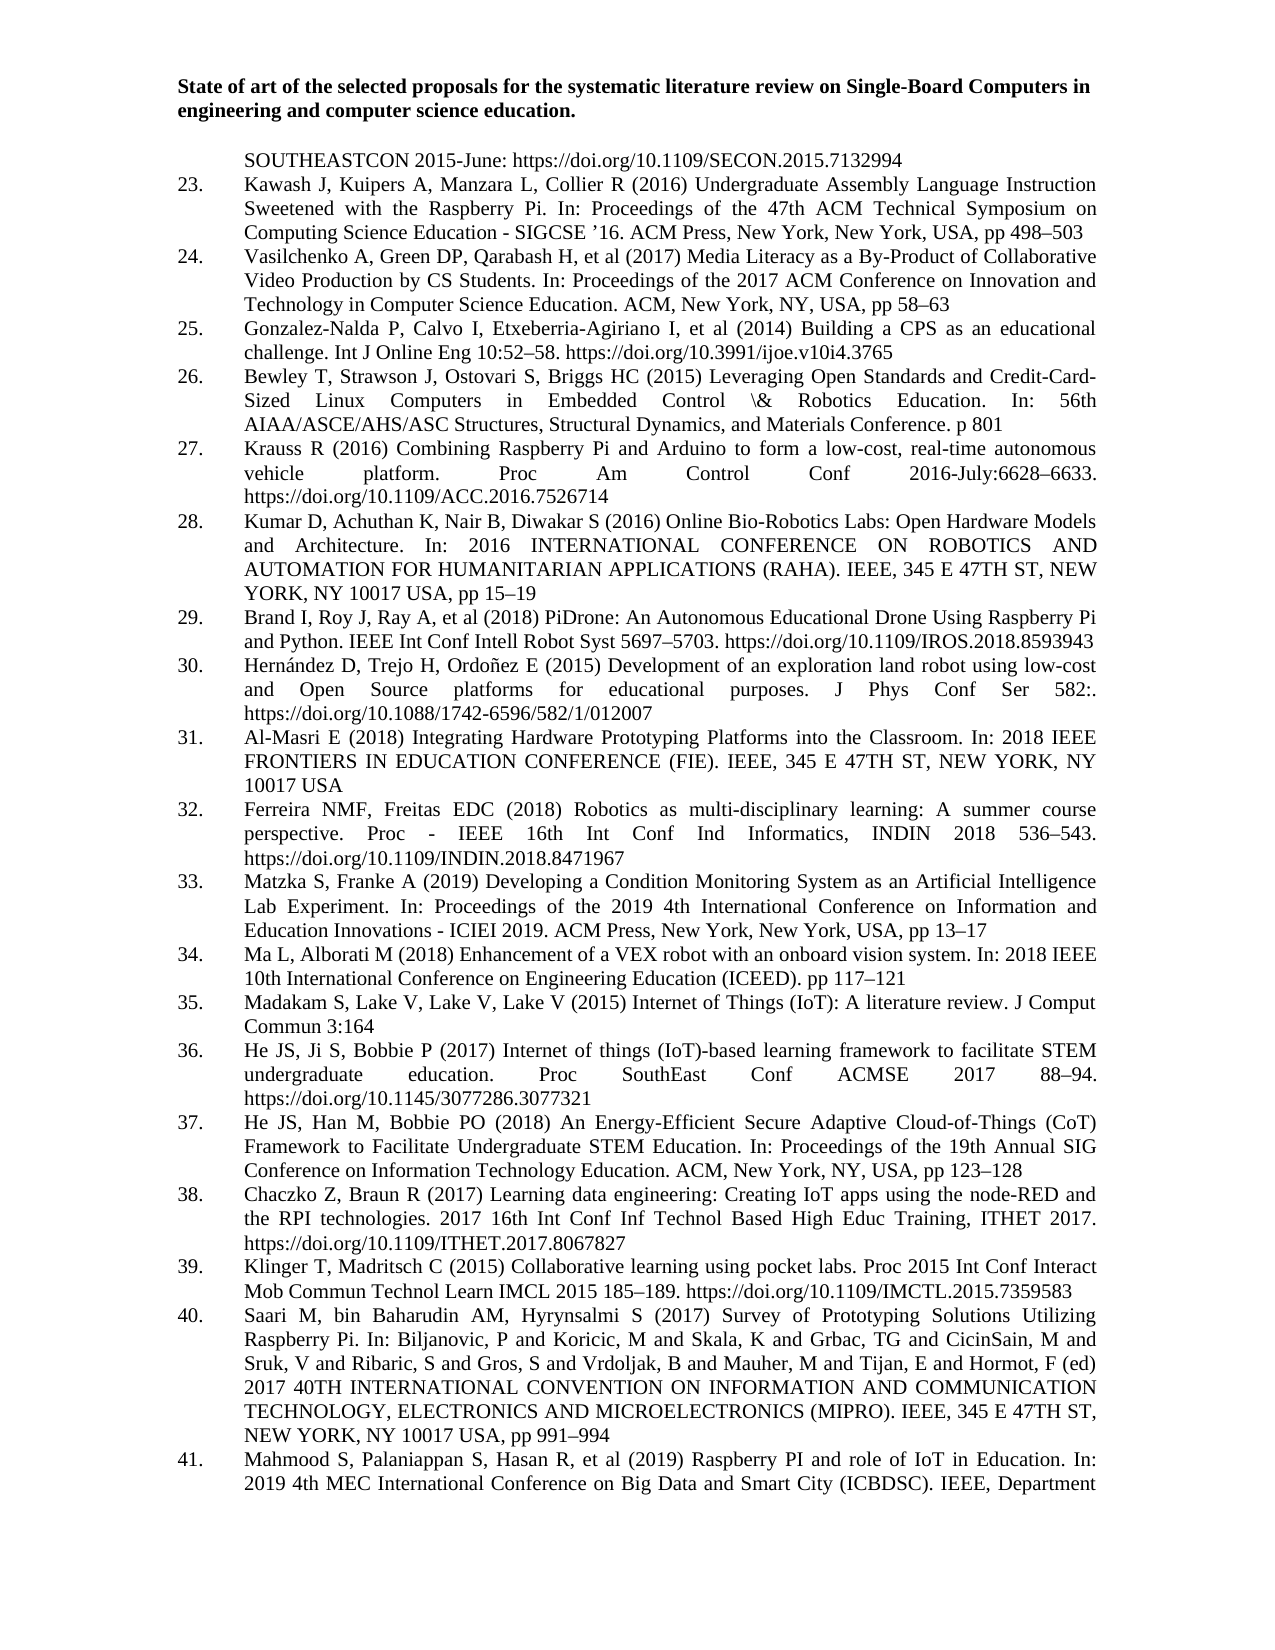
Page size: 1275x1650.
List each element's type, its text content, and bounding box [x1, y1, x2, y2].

text 36. He JS, Ji S, Bobbie P (2017) Internet of things (IoT)-based learning framework to facilitate STEM undergraduate education. Proc SouthEast Conf ACMSE 2017 88–94. https://doi.org/10.1145/3077286.3077321 [177, 1038, 1098, 1110]
text 35. Madakam S, Lake V, Lake V, Lake V (2015) Internet of Things (IoT): A literature review. J Comput Commun 3:164 [177, 990, 1098, 1038]
text 37. He JS, Han M, Bobbie PO (2018) An Energy-Efficient Secure Adaptive Cloud-of-Things (CoT) Framework to Facilitate Undergraduate STEM Education. In: Proceedings of the 19th Annual SIG Conference on Information Technology Education. ACM, New York, NY, USA, pp 123–128 [177, 1110, 1098, 1182]
text 29. Brand I, Roy J, Ray A, et al (2018) PiDrone: An Autonomous Educational Drone Using Raspberry Pi and Python. IEEE Int Conf Intell Robot Syst 5697–5703. https://doi.org/10.1109/IROS.2018.8593943 [177, 605, 1098, 653]
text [177, 148, 1098, 172]
text 28. Kumar D, Achuthan K, Nair B, Diwakar S (2016) Online Bio-Robotics Labs: Open Hardware Models and Architecture. In: 2016 INTERNATIONAL CONFERENCE ON ROBOTICS AND AUTOMATION FOR HUMANITARIAN APPLICATIONS (RAHA). IEEE, 345 E 47TH ST, NEW YORK, NY 10017 USA, pp 15–19 [177, 508, 1098, 605]
text 33. Matzka S, Franke A (2019) Developing a Condition Monitoring System as an Artificial Intelligence Lab Experiment. In: Proceedings of the 2019 4th International Conference on Information and Education Innovations - ICIEI 2019. ACM Press, New York, New York, USA, pp 13–17 [177, 869, 1098, 942]
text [177, 1447, 1098, 1495]
text 31. Al-Masri E (2018) Integrating Hardware Prototyping Platforms into the Classroom. In: 2018 IEEE FRONTIERS IN EDUCATION CONFERENCE (FIE). IEEE, 345 E 47TH ST, NEW YORK, NY 10017 USA [177, 725, 1098, 797]
text 27. Krauss R (2016) Combining Raspberry Pi and Arduino to form a low-cost, real-time autonomous vehicle platform. Proc Am Control Conf 2016-July:6628–6633. https://doi.org/10.1109/ACC.2016.7526714 [177, 436, 1098, 508]
text 23. Kawash J, Kuipers A, Manzara L, Collier R (2016) Undergraduate Assembly Language Instruction Sweetened with the Raspberry Pi. In: Proceedings of the 47th ACM Technical Symposium on Computing Science Education - SIGCSE ’16. ACM Press, New York, New York, USA, pp 498–503 [177, 172, 1098, 244]
text 38. Chaczko Z, Braun R (2017) Learning data engineering: Creating IoT apps using the node-RED and the RPI technologies. 2017 16th Int Conf Inf Technol Based High Educ Training, ITHET 2017. https://doi.org/10.1109/ITHET.2017.8067827 [177, 1182, 1098, 1254]
text 25. Gonzalez-Nalda P, Calvo I, Etxeberria-Agiriano I, et al (2014) Building a CPS as an educational challenge. Int J Online Eng 10:52–58. https://doi.org/10.3991/ijoe.v10i4.3765 [177, 316, 1098, 364]
text 32. Ferreira NMF, Freitas EDC (2018) Robotics as multi-disciplinary learning: A summer course perspective. Proc - IEEE 16th Int Conf Ind Informatics, INDIN 2018 536–543. https://doi.org/10.1109/INDIN.2018.8471967 [177, 797, 1098, 869]
text 39. Klinger T, Madritsch C (2015) Collaborative learning using pocket labs. Proc 2015 Int Conf Interact Mob Commun Technol Learn IMCL 2015 185–189. https://doi.org/10.1109/IMCTL.2015.7359583 [177, 1254, 1098, 1303]
text 30. Hernández D, Trejo H, Ordoñez E (2015) Development of an exploration land robot using low-cost and Open Source platforms for educational purposes. J Phys Conf Ser 582:. https://doi.org/10.1088/1742-6596/582/1/012007 [177, 653, 1098, 725]
text 34. Ma L, Alborati M (2018) Enhancement of a VEX robot with an onboard vision system. In: 2018 IEEE 10th International Conference on Engineering Education (ICEED). pp 117–121 [177, 942, 1098, 990]
text 24. Vasilchenko A, Green DP, Qarabash H, et al (2017) Media Literacy as a By-Product of Collaborative Video Production by CS Students. In: Proceedings of the 2017 ACM Conference on Innovation and Technology in Computer Science Education. ACM, New York, NY, USA, pp 58–63 [177, 244, 1098, 316]
text 26. Bewley T, Strawson J, Ostovari S, Briggs HC (2015) Leveraging Open Standards and Credit-Card-Sized Linux Computers in Embedded Control \& Robotics Education. In: 56th AIAA/ASCE/AHS/ASC Structures, Structural Dynamics, and Materials Conference. p 801 [177, 364, 1098, 436]
text 40. Saari M, bin Baharudin AM, Hyrynsalmi S (2017) Survey of Prototyping Solutions Utilizing Raspberry Pi. In: Biljanovic, P and Koricic, M and Skala, K and Grbac, TG and CicinSain, M and Sruk, V and Ribaric, S and Gros, S and Vrdoljak, B and Mauher, M and Tijan, E and Hormot, F (ed) 2017 40TH INTERNATIONAL CONVENTION ON INFORMATION AND COMMUNICATION TECHNOLOGY, ELECTRONICS AND MICROELECTRONICS (MIPRO). IEEE, 345 E 47TH ST, NEW YORK, NY 10017 USA, pp 991–994 [177, 1303, 1098, 1447]
